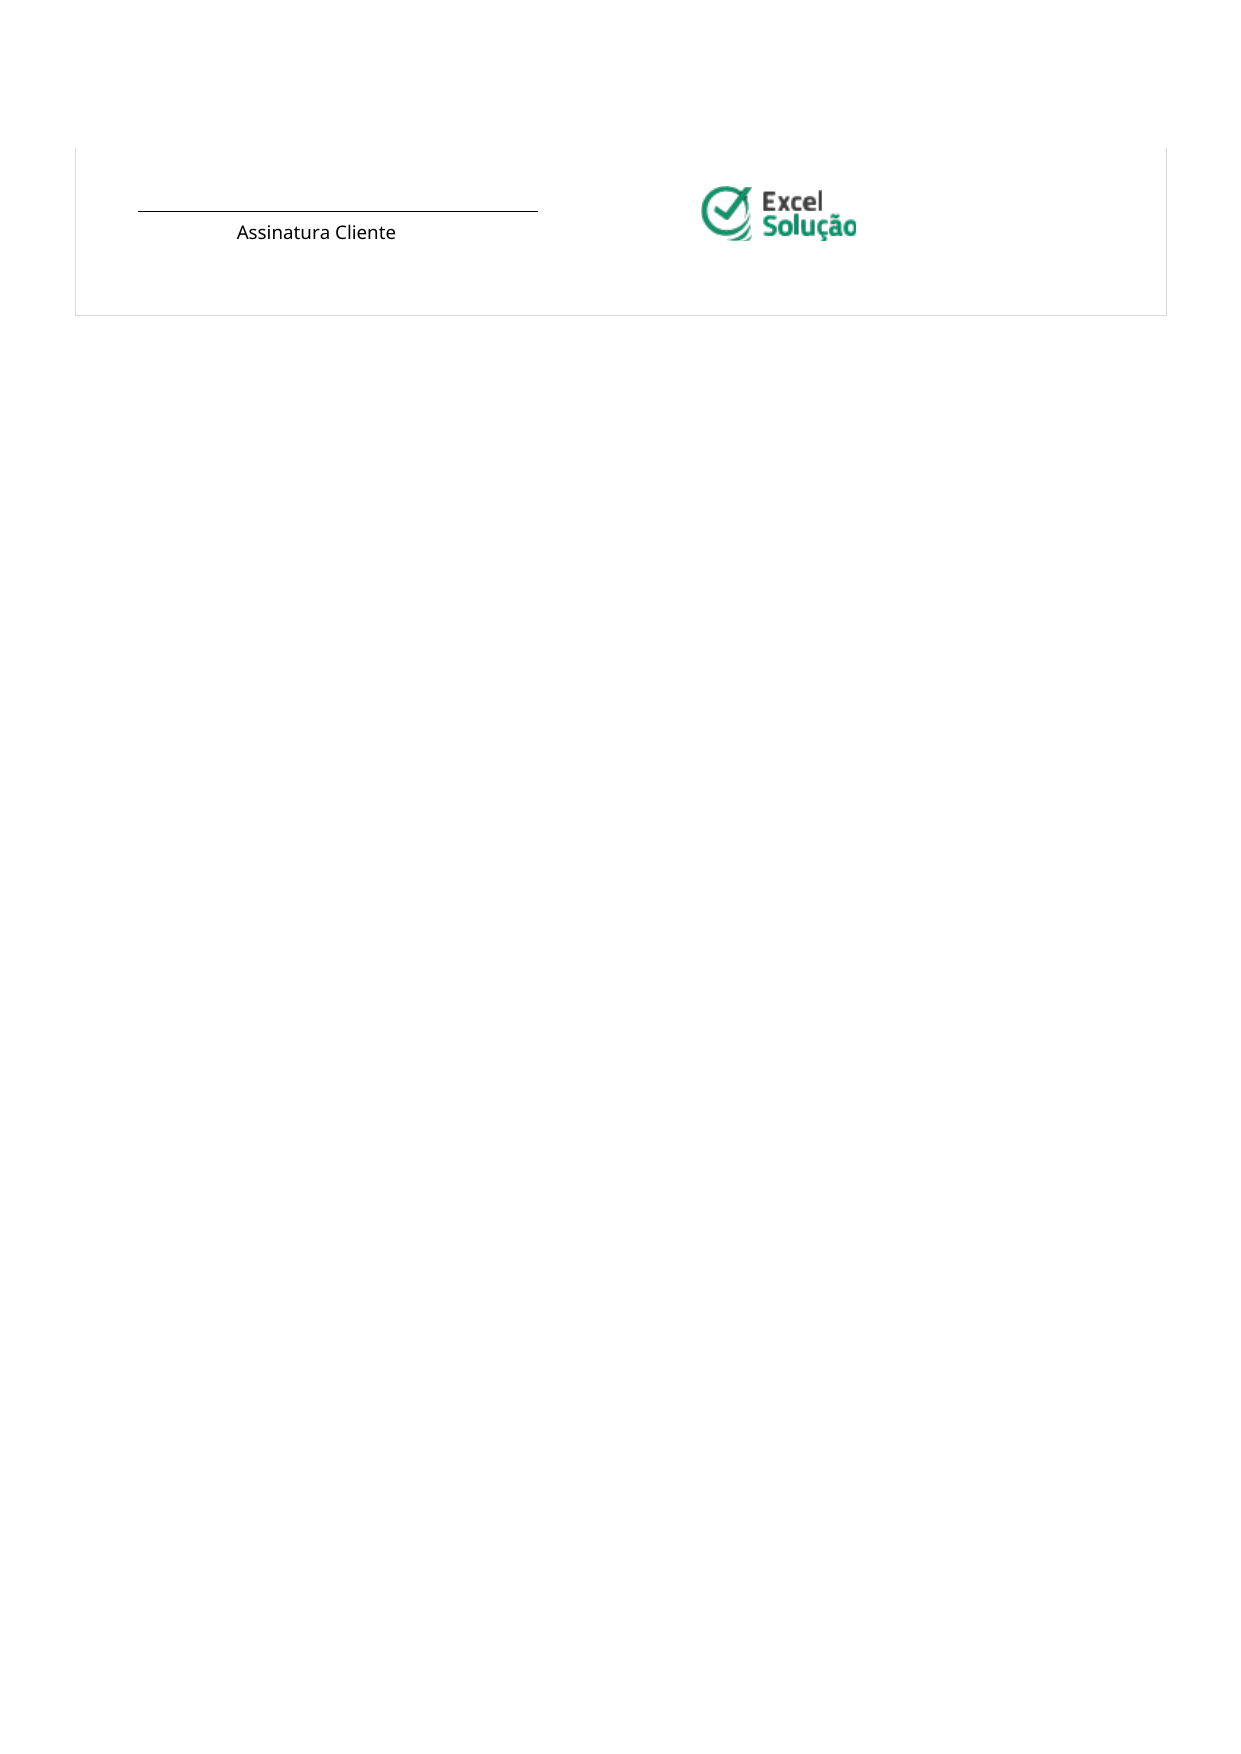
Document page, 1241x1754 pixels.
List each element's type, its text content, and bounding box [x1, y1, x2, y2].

table_cell [547, 216, 1166, 315]
table_cell - Valor R$ 4.230 [547, 148, 1166, 216]
table_cell Valor total: [76, 148, 547, 216]
table_cell Assinatura Cliente [76, 216, 547, 315]
